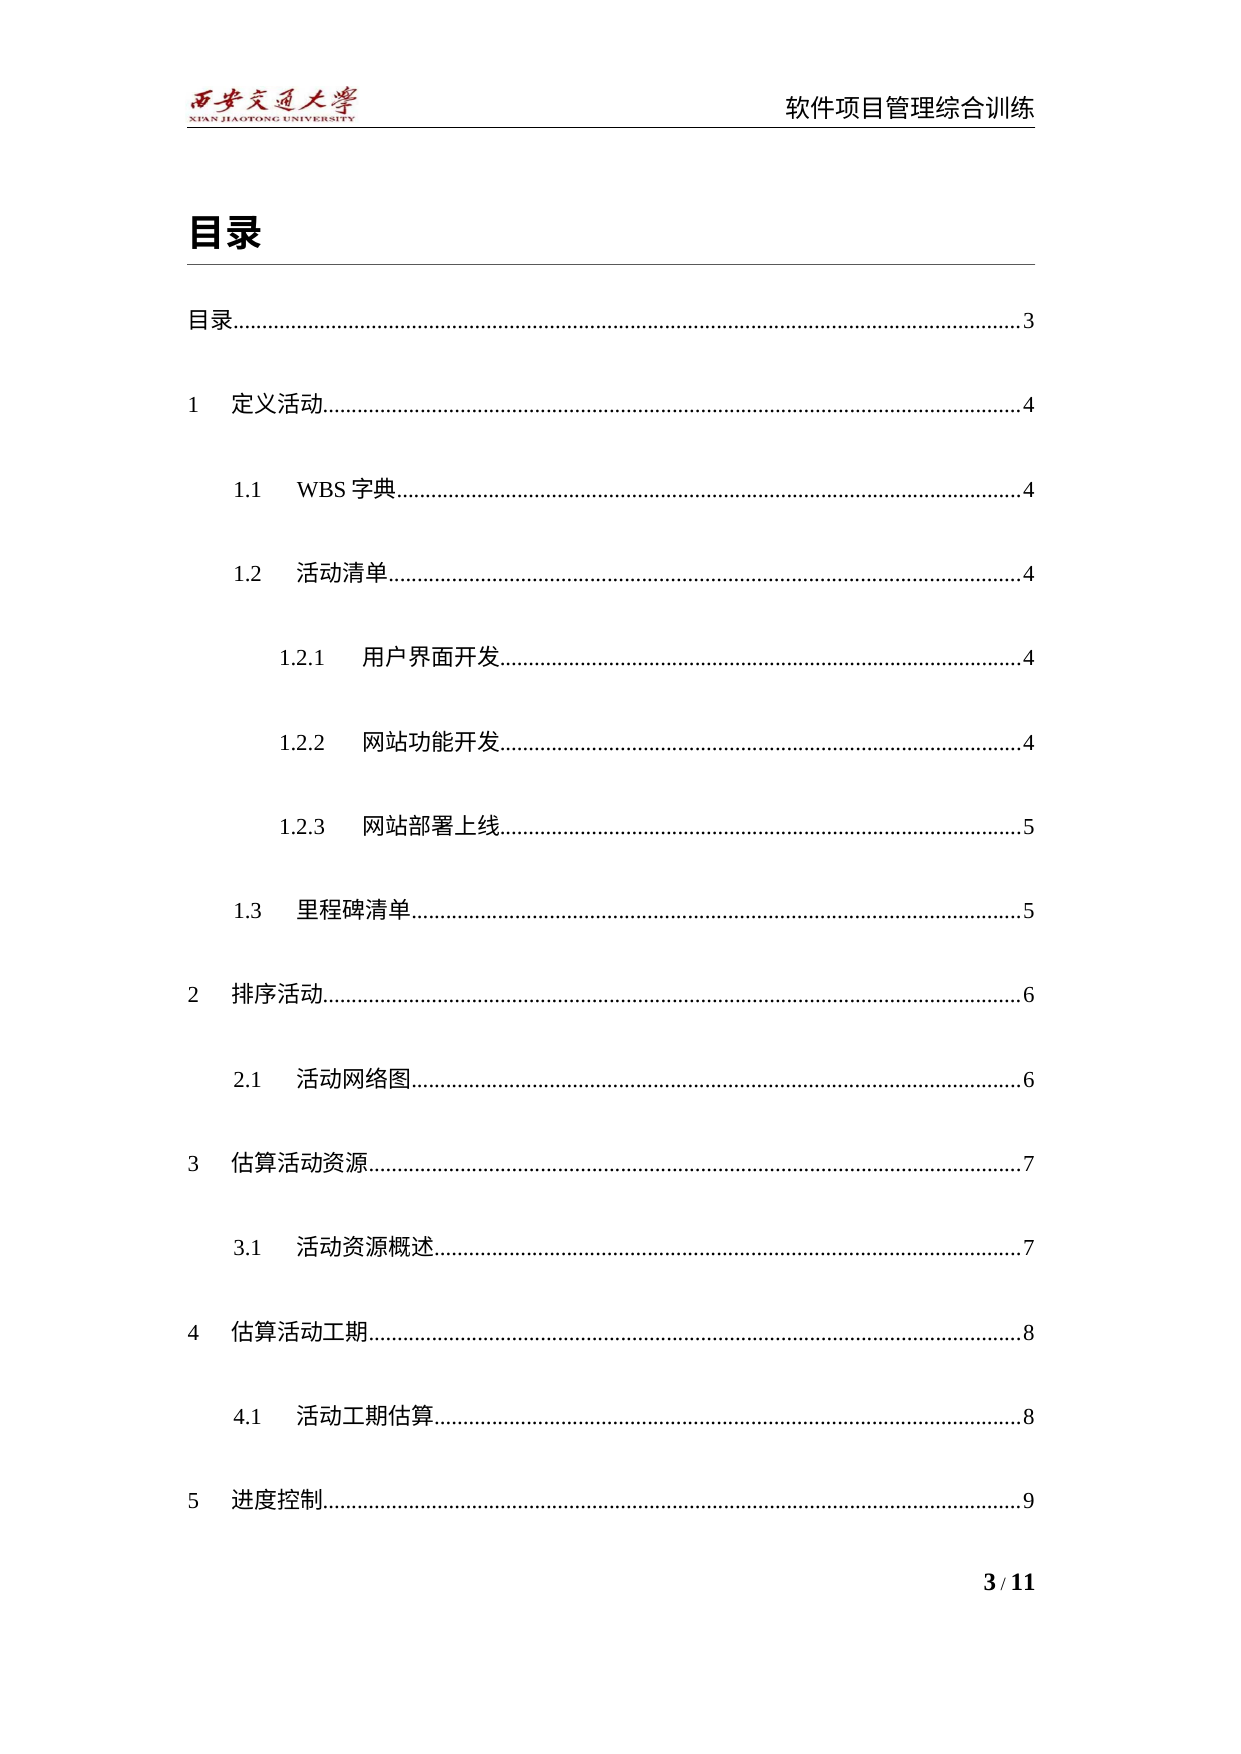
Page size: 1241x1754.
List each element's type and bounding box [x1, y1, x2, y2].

picture [184, 86, 360, 123]
